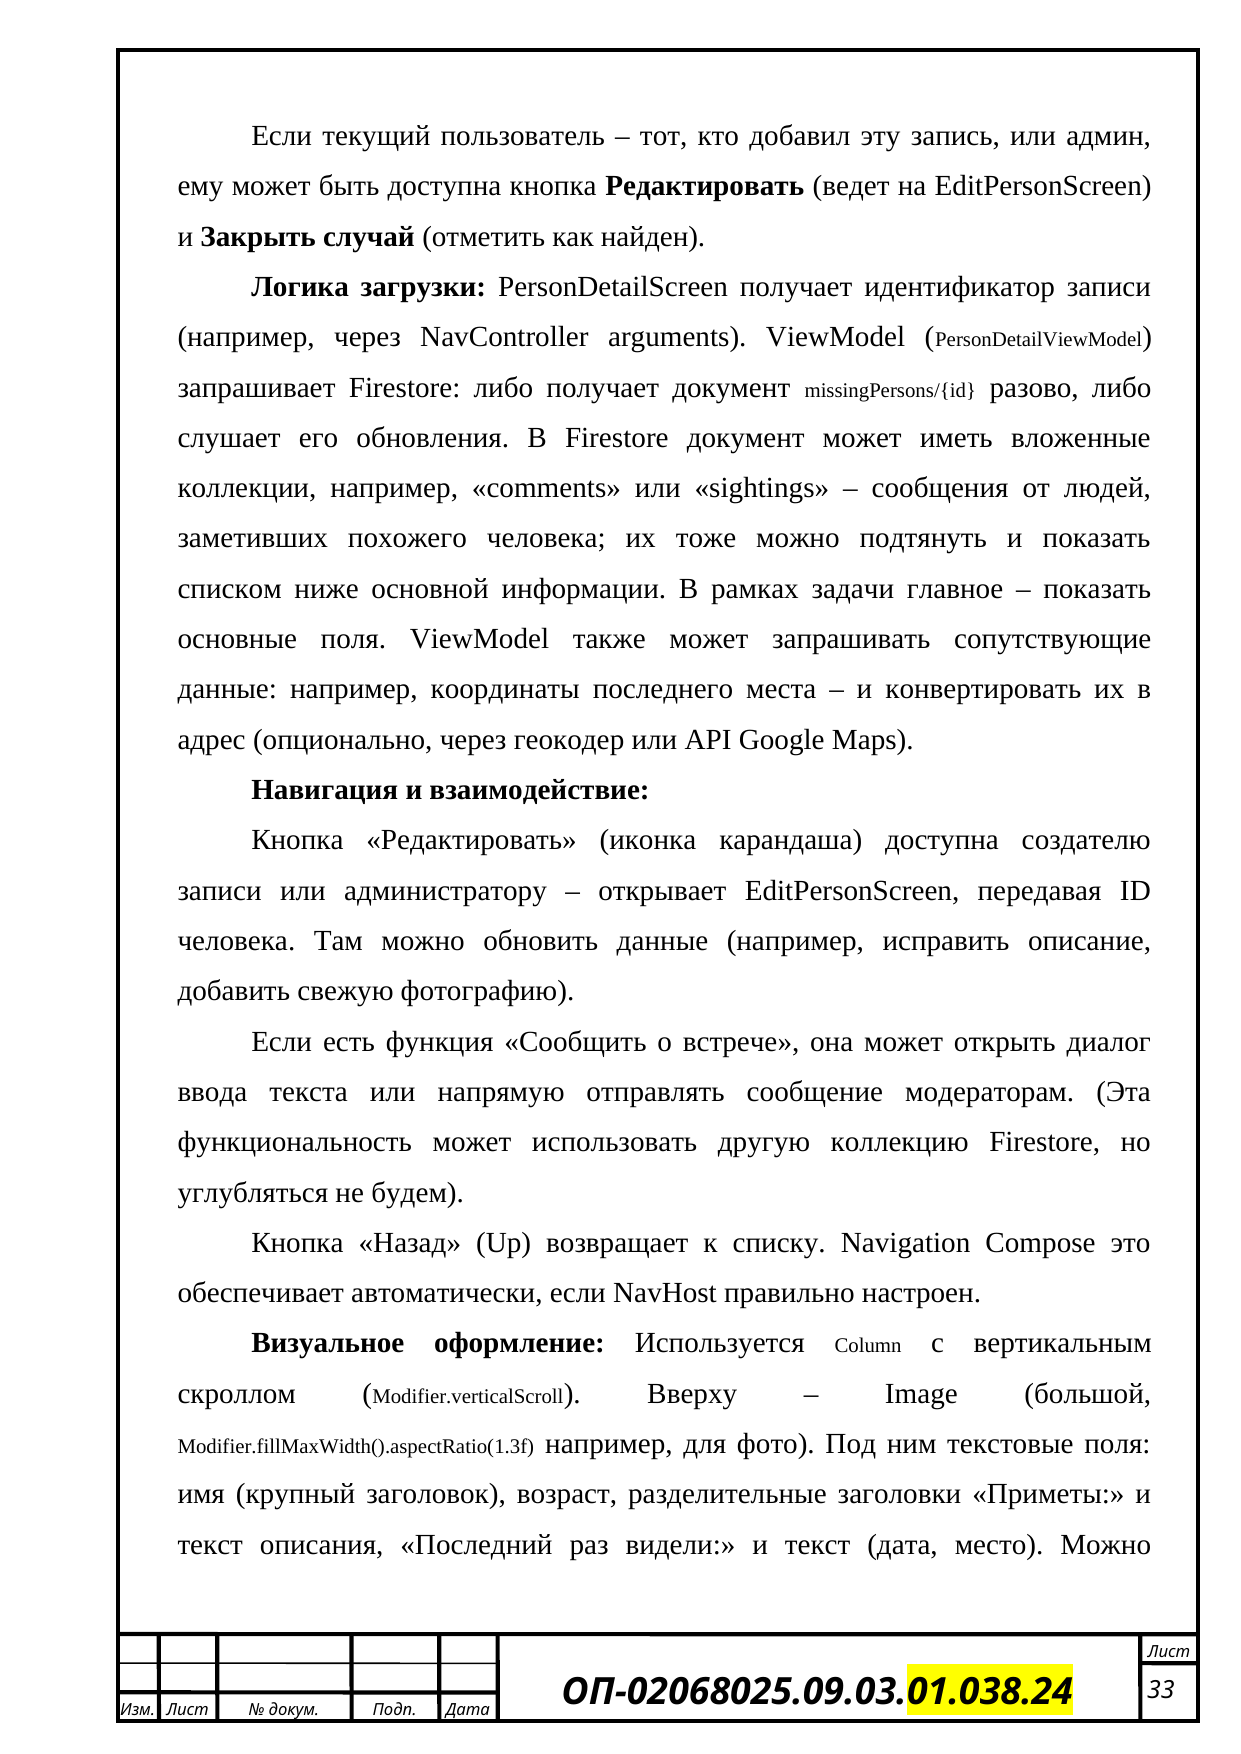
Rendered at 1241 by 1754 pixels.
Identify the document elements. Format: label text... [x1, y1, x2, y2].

text Логика загрузки: PersonDetailScreen получает идентификатор записи (например, через NavController arguments). ViewModel (PersonDetailViewModel) запрашивает Firestore: либо получает документ missingPersons/{id} разово, либо слушает его обновления. В Firestore документ может иметь вложенные коллекции, например, «comments» или «sightings» – сообщения от людей, заметивших похожего человека; их тоже можно подтянуть и показать списком ниже основной информации. В рамках задачи главное – показать основные поля. ViewModel также может запрашивать сопутствующие данные: например, координаты последнего места – и конвертировать их в адрес (опционально, через геокодер или API Google Maps). [177, 269, 1152, 755]
text Кнопка «Редактировать» (иконка карандаша) доступна создателю записи или администратору – открывает EditPersonScreen, передавая ID человека. Там можно обновить данные (например, исправить описание, добавить свежую фотографию). [177, 822, 1152, 1007]
text Навигация и взаимодействие: [177, 772, 1152, 806]
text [177, 1326, 1152, 1560]
text Если есть функция «Сообщить о встрече», она может открыть диалог ввода текста или напрямую отправлять сообщение модераторам. (Эта функциональность может использовать другую коллекцию Firestore, но углубляться не будем). [177, 1024, 1152, 1208]
text Если текущий пользователь – тот, кто добавил эту запись, или админ, ему может быть доступна кнопка Редактировать (ведет на EditPersonScreen) и Закрыть случай (отметить как найден). [177, 118, 1152, 252]
text Кнопка «Назад» (Up) возвращает к списку. Navigation Compose это обеспечивает автоматически, если NavHost правильно настроен. [177, 1225, 1152, 1309]
